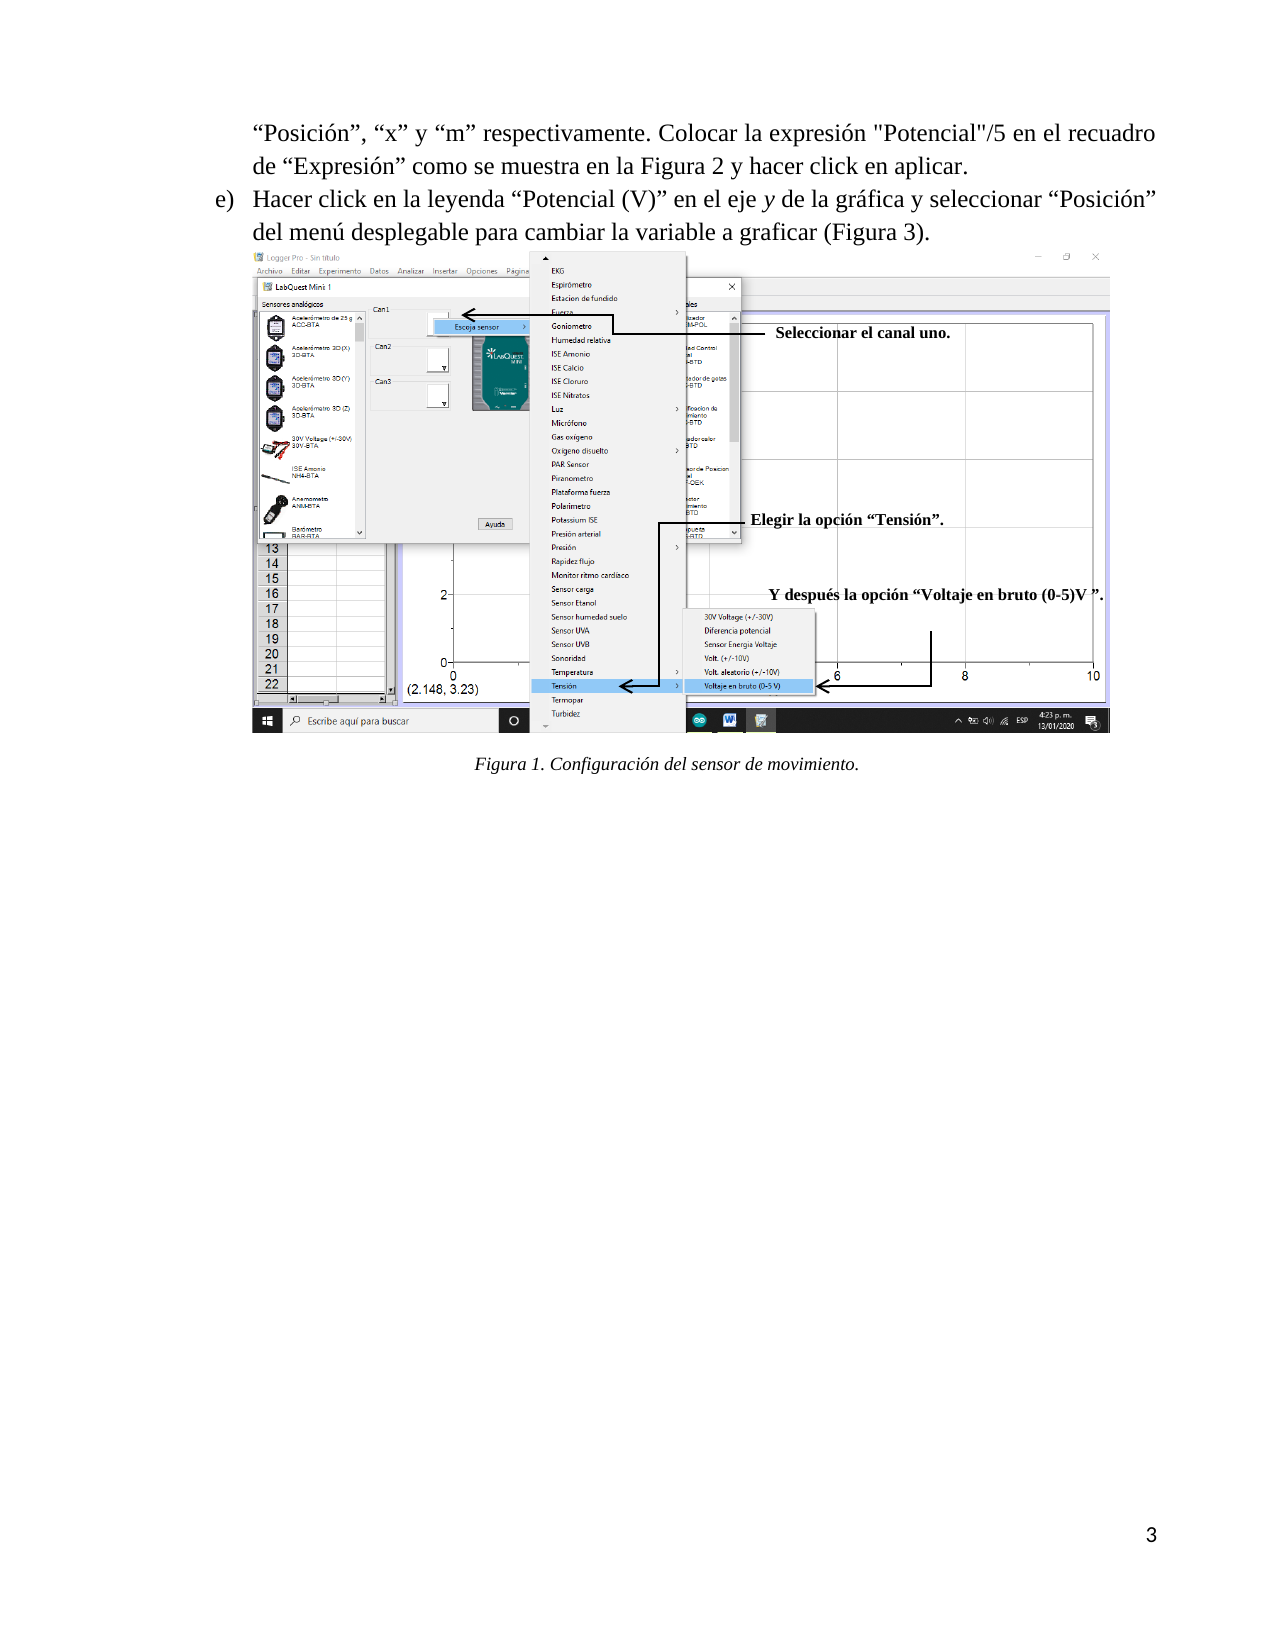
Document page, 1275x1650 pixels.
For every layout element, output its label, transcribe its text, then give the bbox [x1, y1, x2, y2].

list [215, 118, 1157, 180]
text Figura 1. Configuración del sensor de movimiento. [177, 753, 1157, 775]
list Hacer click en la leyenda “Potencial (V)” en el eje y de la gráfica y seleccionar “Posición” del menú desplegable para cambiar la variable a graficar (Figura 3). [215, 184, 1157, 246]
picture [252, 250, 1110, 733]
